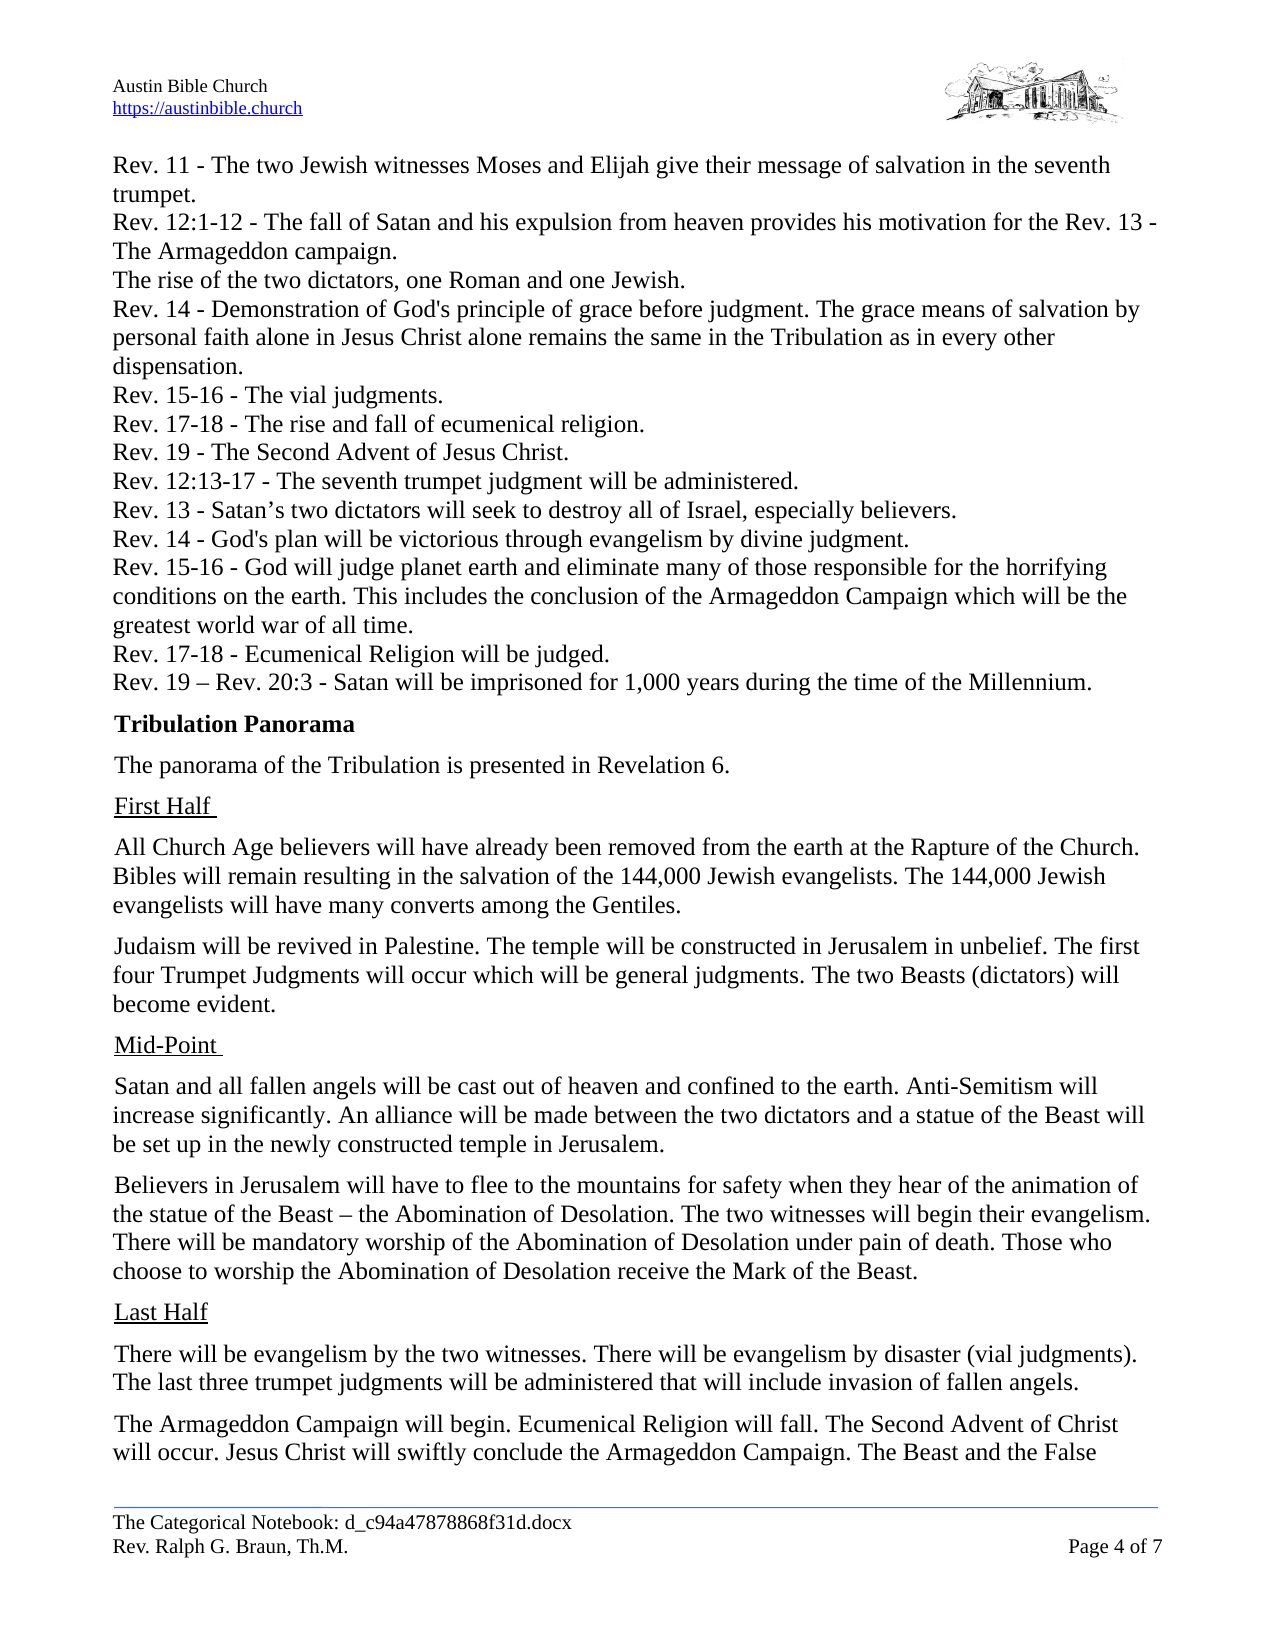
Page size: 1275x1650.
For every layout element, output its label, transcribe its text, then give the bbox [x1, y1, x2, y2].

text Rev. 15-16 - God will judge planet earth and eliminate many of those responsible for the horrifying conditions on the earth. This includes the conclusion of the Armageddon Campaign which will be the greatest world war of all time. [112, 552, 1162, 639]
text All Church Age believers will have already been removed from the earth at the Rapture of the Church. Bibles will remain resulting in the salvation of the 144,000 Jewish evangelists. The 144,000 Jewish evangelists will have many converts among the Gentiles. [112, 832, 1162, 919]
text Last Half [112, 1297, 1162, 1326]
text There will be evangelism by the two witnesses. There will be evangelism by disaster (vial judgments). The last three trumpet judgments will be administered that will include invasion of fallen angels. [112, 1339, 1162, 1396]
text Rev. 19 - The Second Advent of Jesus Christ. [112, 437, 1162, 466]
text Rev. 11 - The two Jewish witnesses Moses and Elijah give their message of salvation in the seventh trumpet. [112, 150, 1162, 207]
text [112, 1409, 1162, 1466]
text The rise of the two dictators, one Roman and one Jewish. [112, 265, 1162, 294]
text Rev. 19 – Rev. 20:3 - Satan will be imprisoned for 1,000 years during the time of the Millennium. [112, 667, 1162, 696]
text Tribulation Panorama [112, 709, 1162, 737]
text First Half [112, 791, 1162, 820]
text Rev. 14 - Demonstration of God's principle of grace before judgment. The grace means of salvation by personal faith alone in Jesus Christ alone remains the same in the Tribulation as in every other dispensation. [112, 294, 1162, 380]
text Rev. 12:13-17 - The seventh trumpet judgment will be administered. [112, 466, 1162, 495]
text Rev. 12:1-12 - The fall of Satan and his expulsion from heaven provides his motivation for the Rev. 13 - The Armageddon campaign. [112, 207, 1162, 265]
text Rev. 14 - God's plan will be victorious through evangelism by divine judgment. [112, 524, 1162, 552]
text Judaism will be revived in Palestine. The temple will be constructed in Jerusalem in unbelief. The first four Trumpet Judgments will occur which will be general judgments. The two Beasts (dictators) will become evident. [112, 931, 1162, 1017]
text Believers in Jerusalem will have to flee to the mountains for safety when they hear of the animation of the statue of the Beast – the Abomination of Desolation. The two witnesses will begin their evangelism. There will be mandatory worship of the Abomination of Desolation under pain of death. Those who choose to worship the Abomination of Desolation receive the Mark of the Beast. [112, 1170, 1162, 1285]
text Rev. 13 - Satan’s two dictators will seek to destroy all of Israel, especially believers. [112, 495, 1162, 524]
text Rev. 15-16 - The vial judgments. [112, 380, 1162, 409]
text Rev. 17-18 - The rise and fall of ecumenical religion. [112, 409, 1162, 437]
text Rev. 17-18 - Ecumenical Religion will be judged. [112, 639, 1162, 667]
text The panorama of the Tribulation is presented in Revelation 6. [112, 750, 1162, 779]
picture [944, 58, 1124, 125]
text Satan and all fallen angels will be cast out of heaven and confined to the earth. Anti-Semitism will increase significantly. An alliance will be made between the two dictators and a statue of the Beast will be set up in the newly constructed temple in Jerusalem. [112, 1071, 1162, 1157]
text Mid-Point [112, 1030, 1162, 1059]
